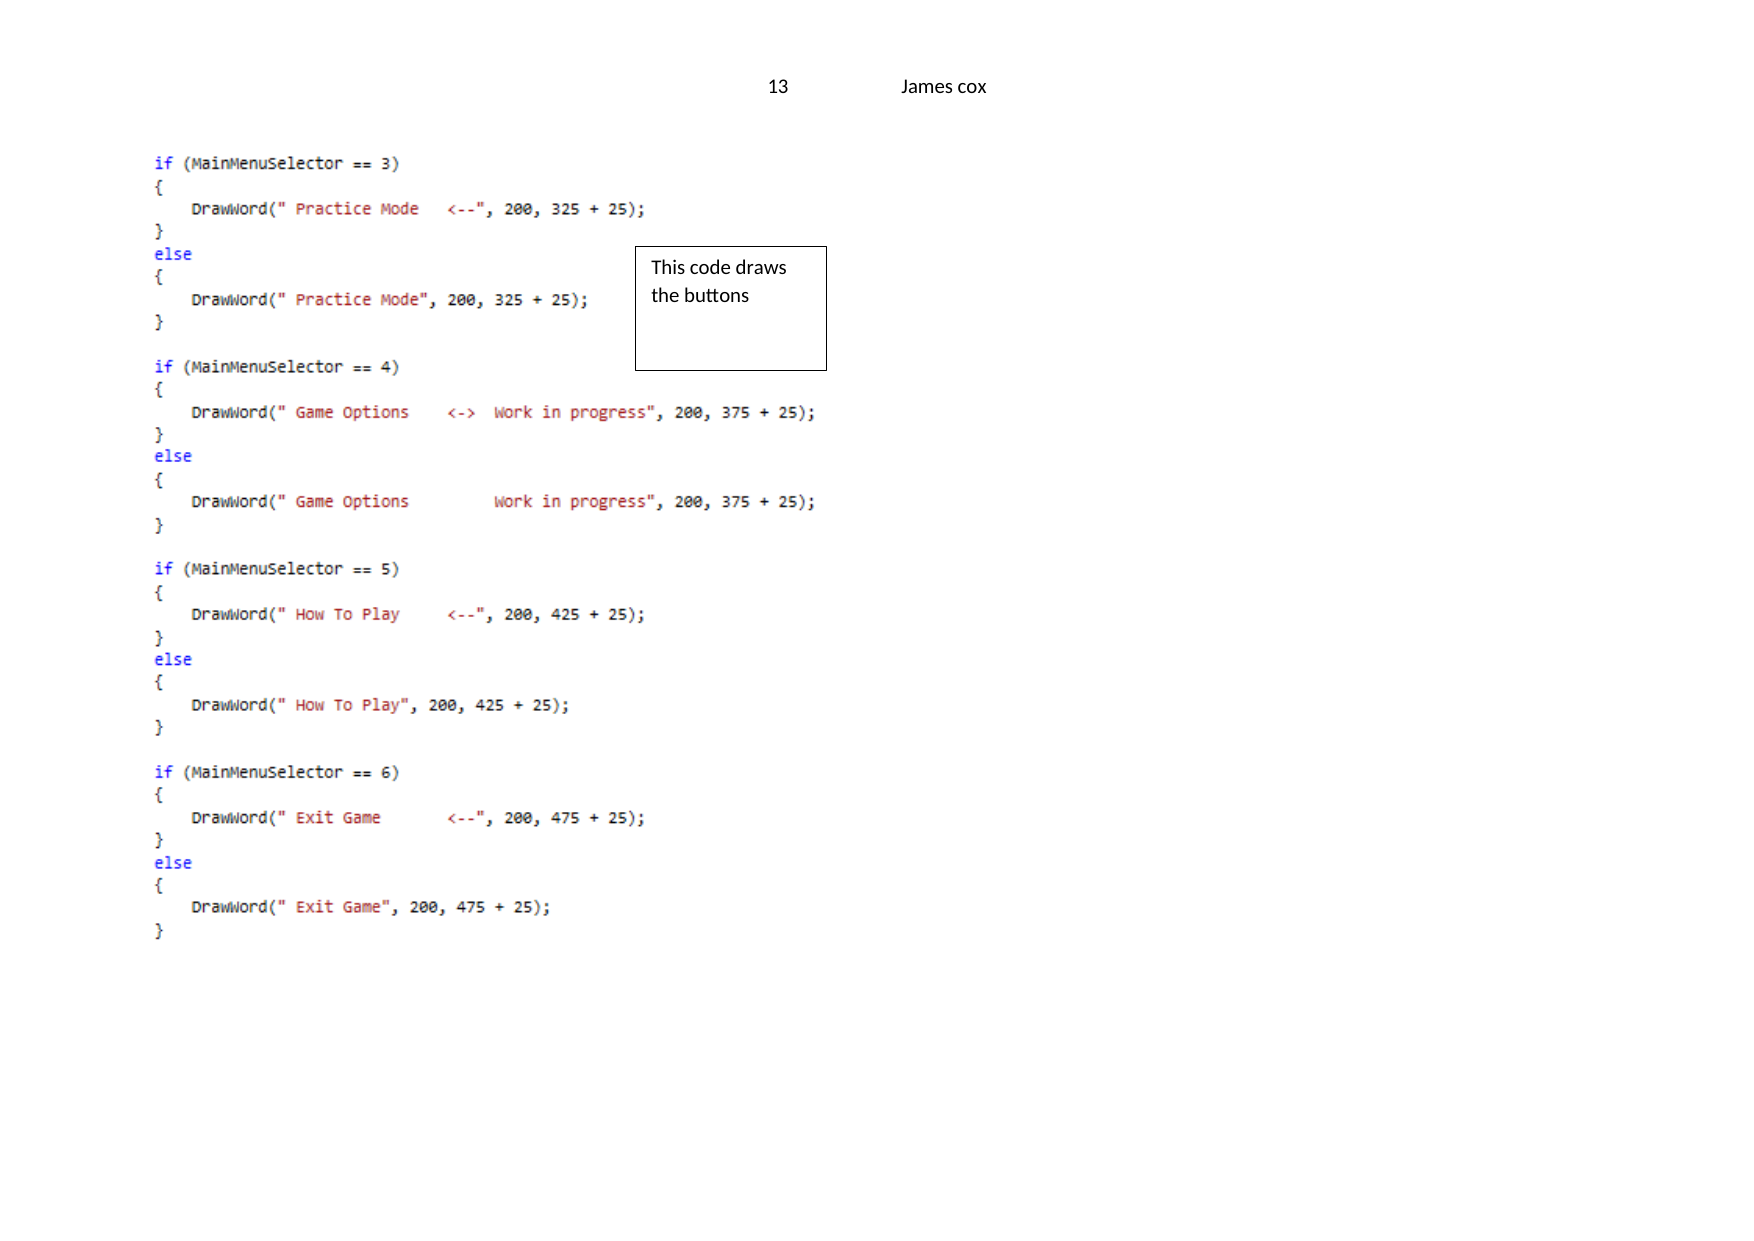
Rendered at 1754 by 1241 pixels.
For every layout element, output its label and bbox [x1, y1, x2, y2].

picture [150, 150, 836, 955]
